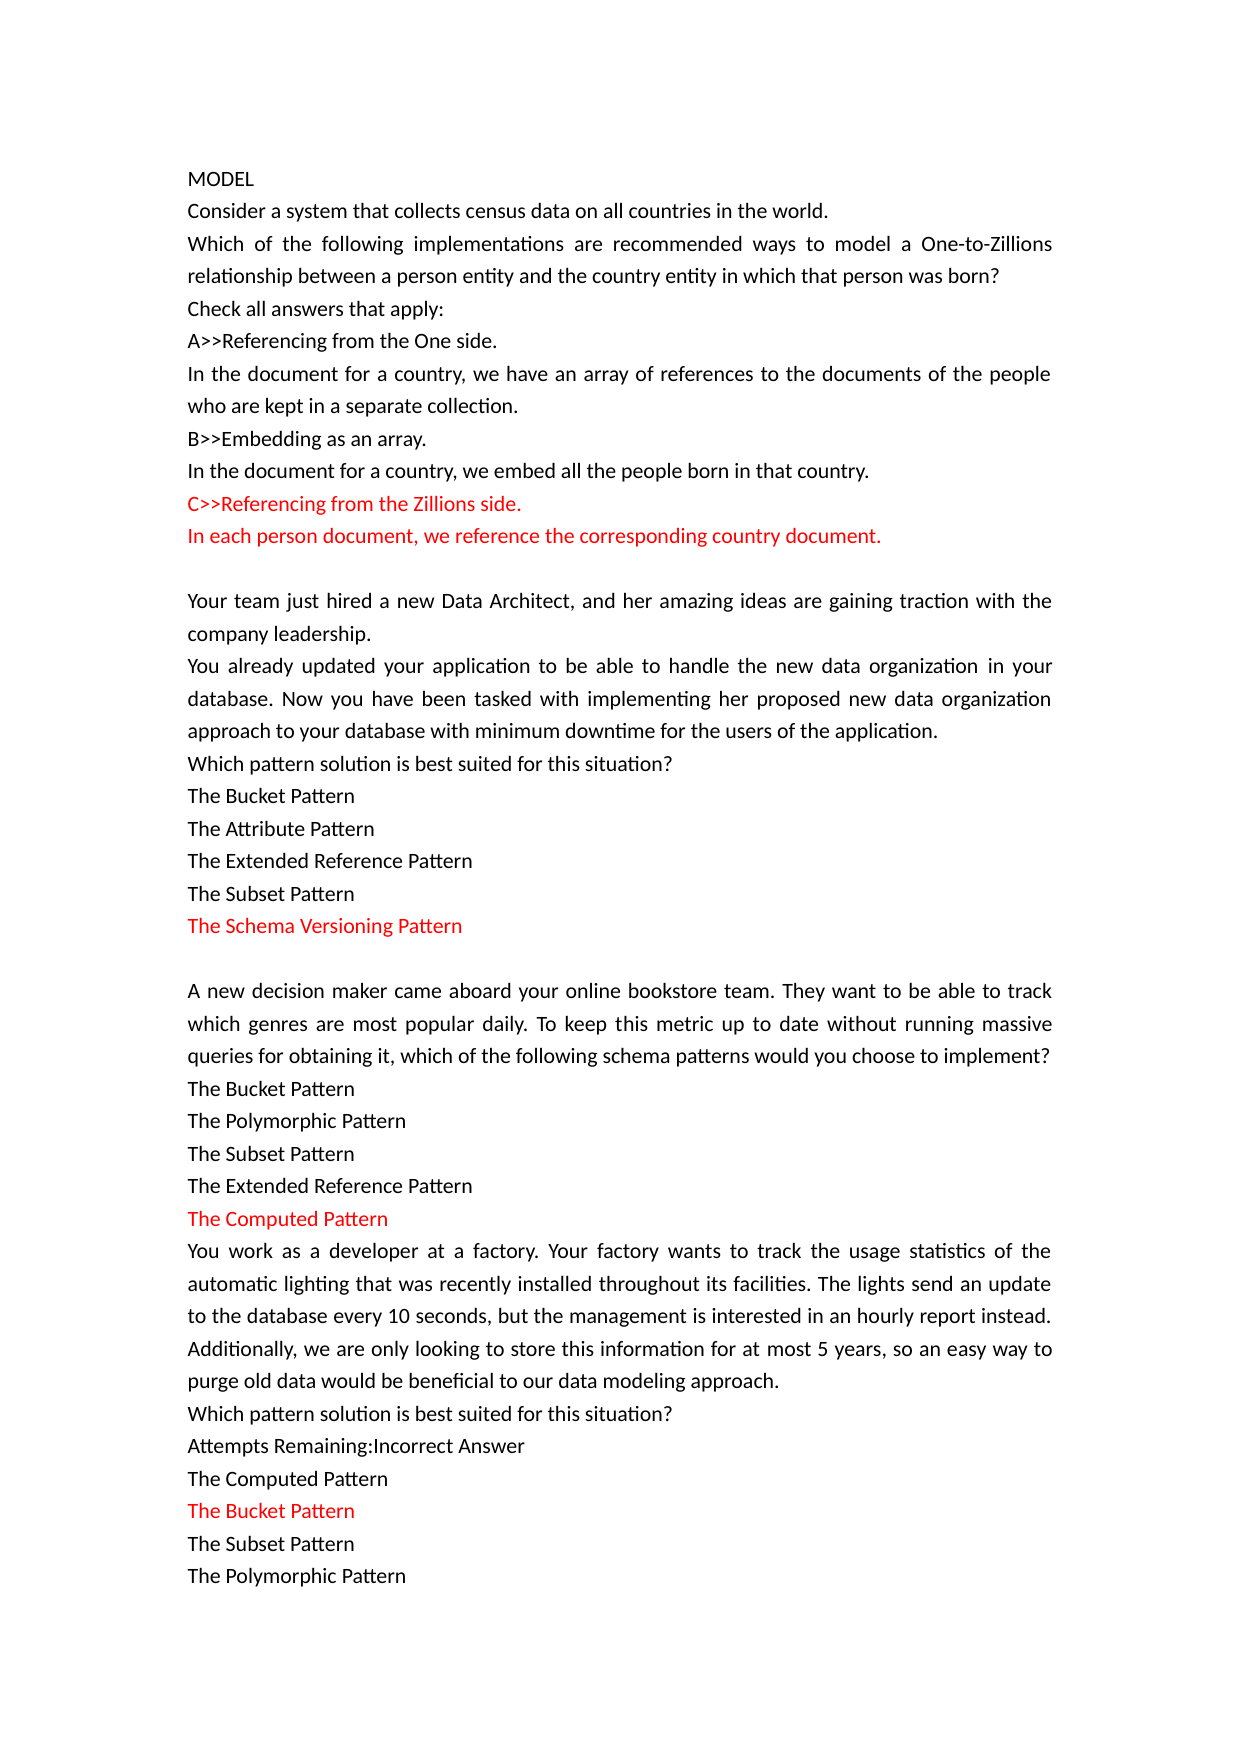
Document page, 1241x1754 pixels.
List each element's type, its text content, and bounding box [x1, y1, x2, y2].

list In the document for a country, we have an array of references to the documents of the people who are kept in a separate collection. [187, 357, 1053, 422]
list B>>Embedding as an array. [187, 422, 1053, 454]
list Which of the following implementations are recommended ways to model a One-to-Zillions relationship between a person entity and the country entity in which that person was born? [187, 227, 1053, 292]
list The Attribute Pattern [187, 812, 1053, 844]
list The Bucket Pattern [187, 779, 1053, 812]
list The Subset Pattern [187, 877, 1053, 909]
list You work as a developer at a factory. Your factory wants to track the usage statistics of the automatic lighting that was recently installed throughout its facilities. The lights send an update to the database every 10 seconds, but the management is interested in an hourly report instead. Additionally, we are only looking to store this information for at most 5 years, so an easy way to purge old data would be beneficial to our data modeling approach. [187, 1234, 1053, 1397]
list The Subset Pattern [187, 1527, 1053, 1559]
list Your team just hired a new Data Architect, and her amazing ideas are gaining traction with the company leadership. [187, 584, 1053, 649]
list The Subset Pattern [187, 1137, 1053, 1169]
list MODEL [187, 162, 1053, 194]
list The Extended Reference Pattern [187, 1169, 1053, 1202]
list Check all answers that apply: [187, 292, 1053, 324]
list Which pattern solution is best suited for this situation? [187, 1397, 1053, 1429]
list Consider a system that collects census data on all countries in the world. [187, 194, 1053, 227]
list C>>Referencing from the Zillions side. [187, 487, 1053, 519]
list The Bucket Pattern [187, 1494, 1053, 1527]
list Which pattern solution is best suited for this situation? [187, 747, 1053, 779]
list The Polymorphic Pattern [187, 1104, 1053, 1137]
list The Extended Reference Pattern [187, 844, 1053, 877]
list The Computed Pattern [187, 1462, 1053, 1494]
list The Polymorphic Pattern [187, 1559, 1053, 1592]
list The Schema Versioning Pattern [187, 909, 1053, 942]
list In each person document, we reference the corresponding country document. [187, 519, 1053, 552]
list A>>Referencing from the One side. [187, 324, 1053, 357]
list Attempts Remaining:Incorrect Answer [187, 1429, 1053, 1462]
list The Computed Pattern [187, 1202, 1053, 1234]
list In the document for a country, we embed all the people born in that country. [187, 454, 1053, 487]
list A new decision maker came aboard your online bookstore team. They want to be able to track which genres are most popular daily. To keep this metric up to date without running massive queries for obtaining it, which of the following schema patterns would you choose to implement? [187, 974, 1053, 1072]
list You already updated your application to be able to handle the new data organization in your database. Now you have been tasked with implementing her proposed new data organization approach to your database with minimum downtime for the users of the application. [187, 649, 1053, 747]
list The Bucket Pattern [187, 1072, 1053, 1104]
